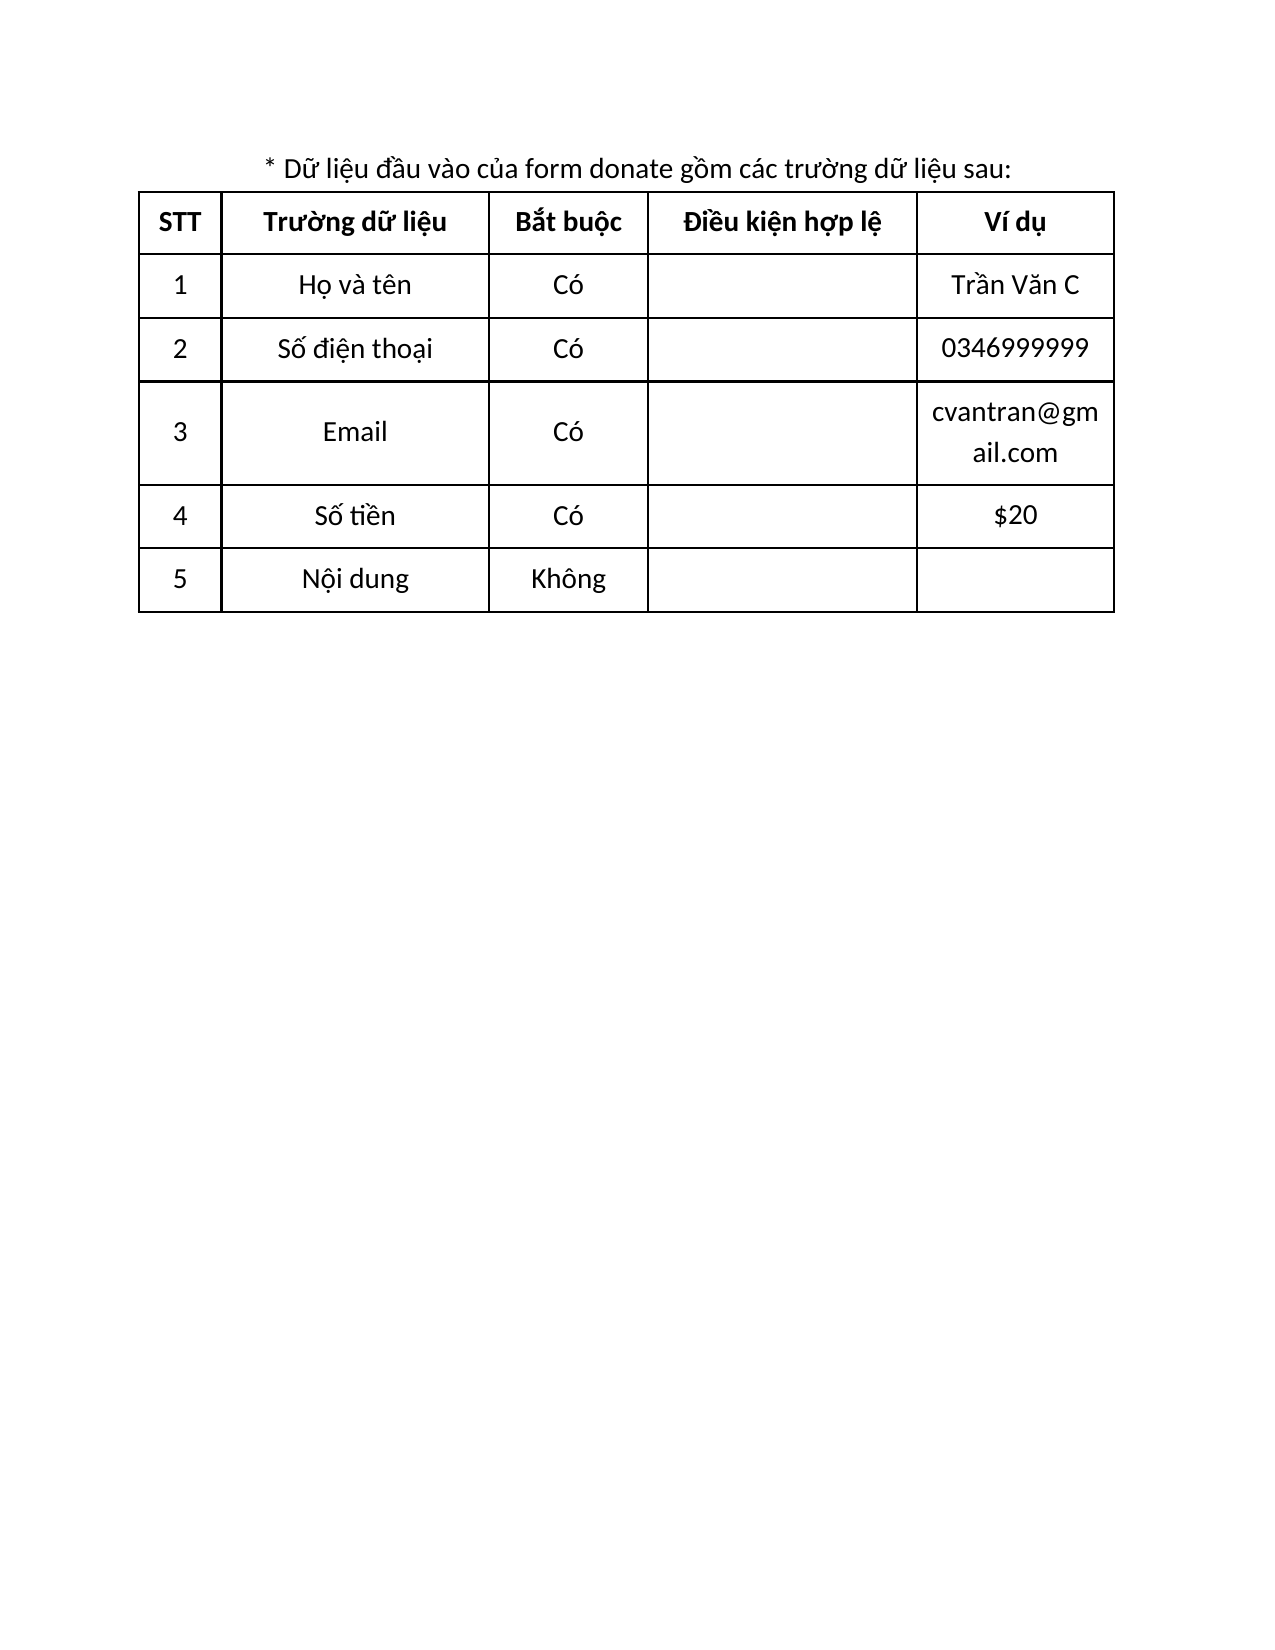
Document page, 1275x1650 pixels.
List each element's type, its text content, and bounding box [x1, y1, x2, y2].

table_cell cvantran@gmail.com [918, 383, 1113, 484]
table_cell Trần Văn C [918, 255, 1113, 317]
table_cell [649, 549, 916, 611]
text * Dữ liệu đầu vào của form donate gồm các trường dữ liệu sau: [150, 150, 1125, 186]
table_cell 3 [140, 383, 220, 484]
table_cell 2 [140, 319, 220, 380]
table_cell Số điện thoại [223, 319, 488, 380]
table_header Bắt buộc [490, 193, 647, 253]
table_cell Họ và tên [223, 255, 488, 317]
table_cell 1 [140, 255, 220, 317]
table_cell Có [490, 486, 647, 547]
table_cell 0346999999 [918, 319, 1113, 380]
table_cell Có [490, 383, 647, 484]
table_cell [918, 549, 1113, 611]
table_cell [649, 319, 916, 380]
table_cell [649, 486, 916, 547]
table_cell $20 [918, 486, 1113, 547]
table_cell 5 [140, 549, 220, 611]
table_cell Email [223, 383, 488, 484]
table_cell 4 [140, 486, 220, 547]
table_cell Có [490, 319, 647, 380]
table_cell Nội dung [223, 549, 488, 611]
table_cell Không [490, 549, 647, 611]
table_header Trường dữ liệu [223, 193, 488, 253]
table_cell Có [490, 255, 647, 317]
table_header Điều kiện hợp lệ [649, 193, 916, 253]
table_cell Số tiền [223, 486, 488, 547]
table_header STT [140, 193, 220, 253]
table_cell [649, 255, 916, 317]
table_cell [649, 383, 916, 484]
table_header Ví dụ [918, 193, 1113, 253]
